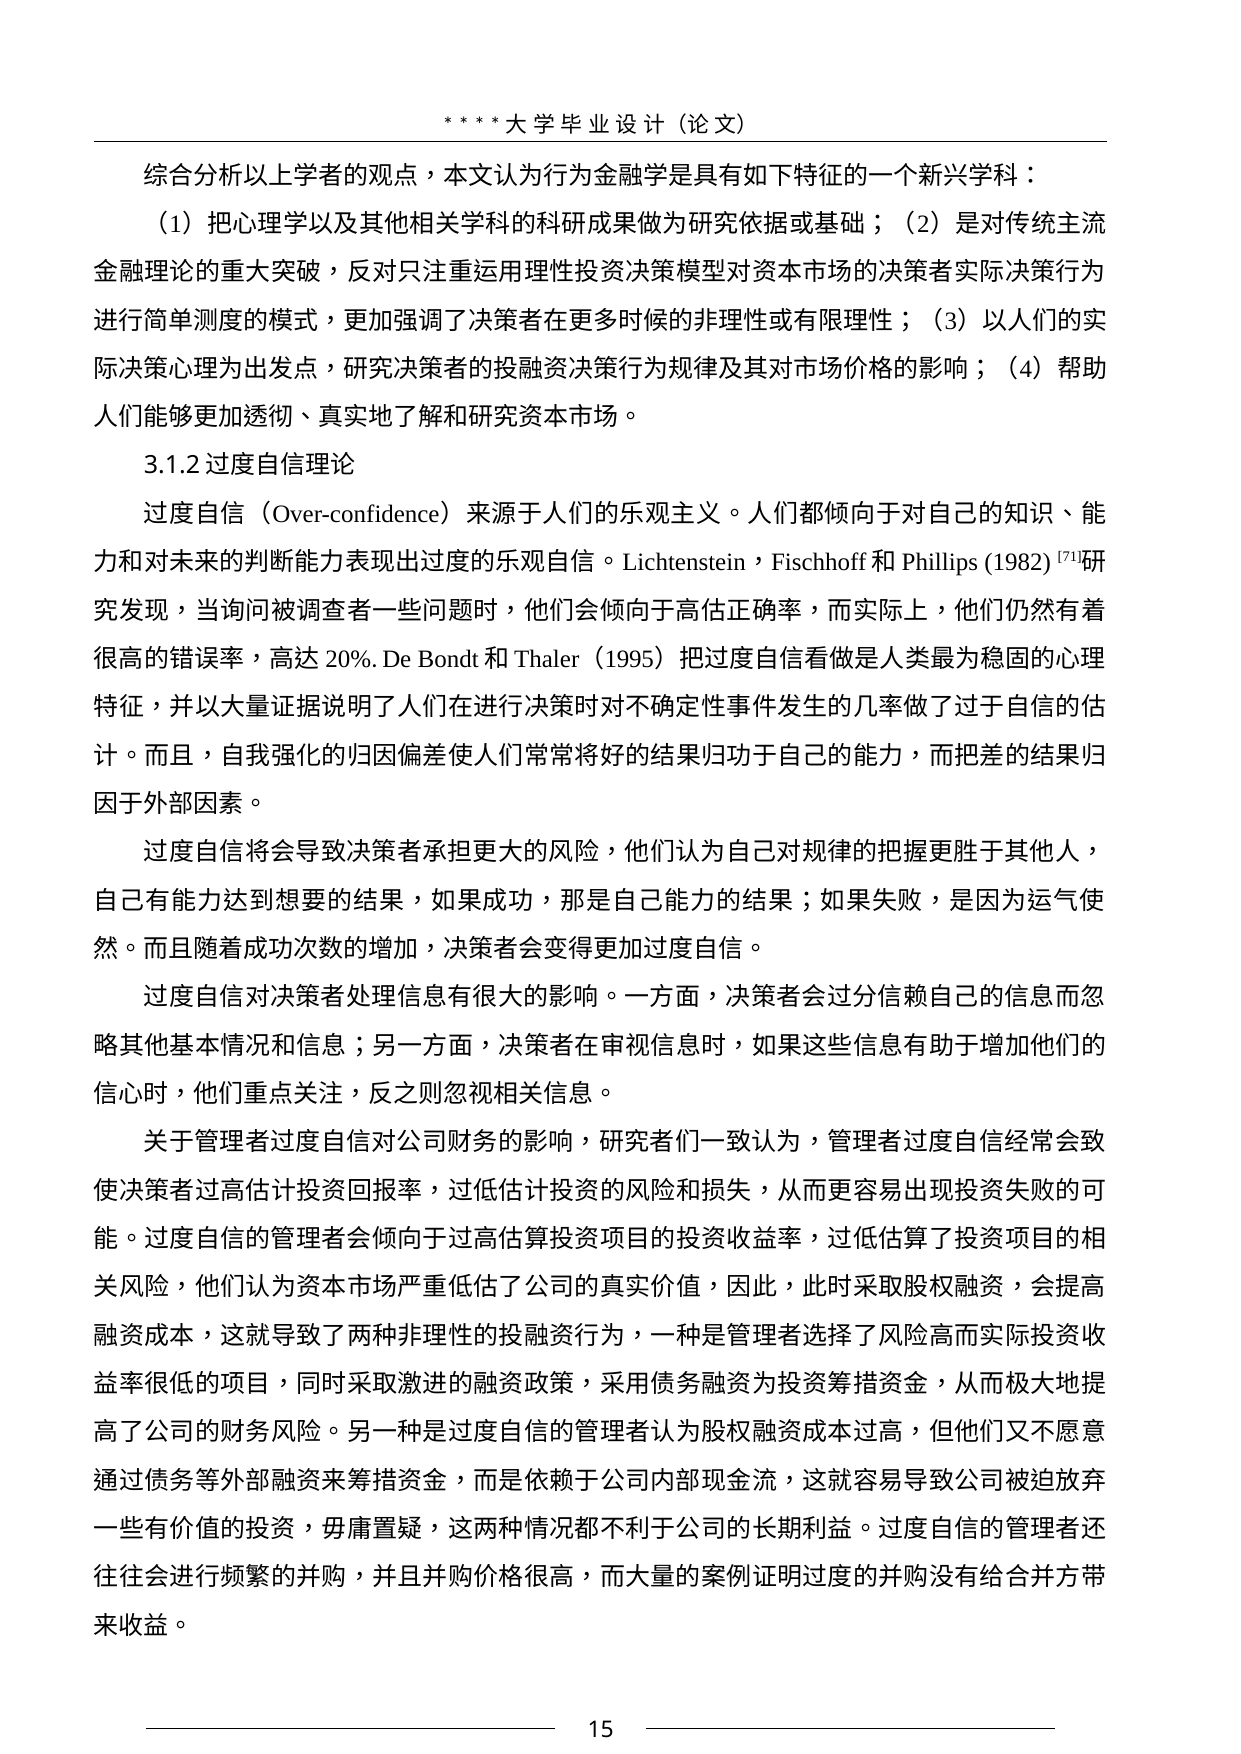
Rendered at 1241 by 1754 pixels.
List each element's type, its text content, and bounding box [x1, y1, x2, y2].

text 关于管理者过度自信对公司财务的影响，研究者们一致认为，管理者过度自信经常会致使决策者过高估计投资回报率，过低估计投资的风险和损失，从而更容易出现投资失败的可能。过度自信的管理者会倾向于过高估算投资项目的投资收益率，过低估算了投资项目的相关风险，他们认为资本市场严重低估了公司的真实价值，因此，此时采取股权融资，会提高融资成本，这就导致了两种非理性的投融资行为，一种是管理者选择了风险高而实际投资收益率很低的项目，同时采取激进的融资政策，采用债务融资为投资筹措资金，从而极大地提高了公司的财务风险。另一种是过度自信的管理者认为股权融资成本过高，但他们又不愿意通过债务等外部融资来筹措资金，而是依赖于公司内部现金流，这就容易导致公司被迫放弃一些有价值的投资，毋庸置疑，这两种情况都不利于公司的长期利益。过度自信的管理者还往往会进行频繁的并购，并且并购价格很高，而大量的案例证明过度的并购没有给合并方带来收益。 [94, 1109, 1107, 1640]
text 过度自信（Over-confidence）来源于人们的乐观主义。人们都倾向于对自己的知识、能力和对未来的判断能力表现出过度的乐观自信。Lichtenstein，Fischhoff和Phillips (1982) [71]研究发现，当询问被调查者一些问题时，他们会倾向于高估正确率，而实际上，他们仍然有着很高的错误率，高达20%. De Bondt和Thaler（1995）把过度自信看做是人类最为稳固的心理特征，并以大量证据说明了人们在进行决策时对不确定性事件发生的几率做了过于自信的估计。而且，自我强化的归因偏差使人们常常将好的结果归功于自己的能力，而把差的结果归因于外部因素。 [94, 480, 1107, 819]
text 3.1.2过度自信理论 [94, 432, 1107, 480]
text 过度自信将会导致决策者承担更大的风险，他们认为自己对规律的把握更胜于其他人，自己有能力达到想要的结果，如果成功，那是自己能力的结果；如果失败，是因为运气使然。而且随着成功次数的增加，决策者会变得更加过度自信。 [94, 819, 1107, 964]
text （1）把心理学以及其他相关学科的科研成果做为研究依据或基础；（2）是对传统主流金融理论的重大突破，反对只注重运用理性投资决策模型对资本市场的决策者实际决策行为进行简单测度的模式，更加强调了决策者在更多时候的非理性或有限理性；（3）以人们的实际决策心理为出发点，研究决策者的投融资决策行为规律及其对市场价格的影响；（4）帮助人们能够更加透彻、真实地了解和研究资本市场。 [94, 190, 1107, 432]
text 过度自信对决策者处理信息有很大的影响。一方面，决策者会过分信赖自己的信息而忽略其他基本情况和信息；另一方面，决策者在审视信息时，如果这些信息有助于增加他们的信心时，他们重点关注，反之则忽视相关信息。 [94, 964, 1107, 1109]
text 综合分析以上学者的观点，本文认为行为金融学是具有如下特征的一个新兴学科： [94, 142, 1107, 190]
